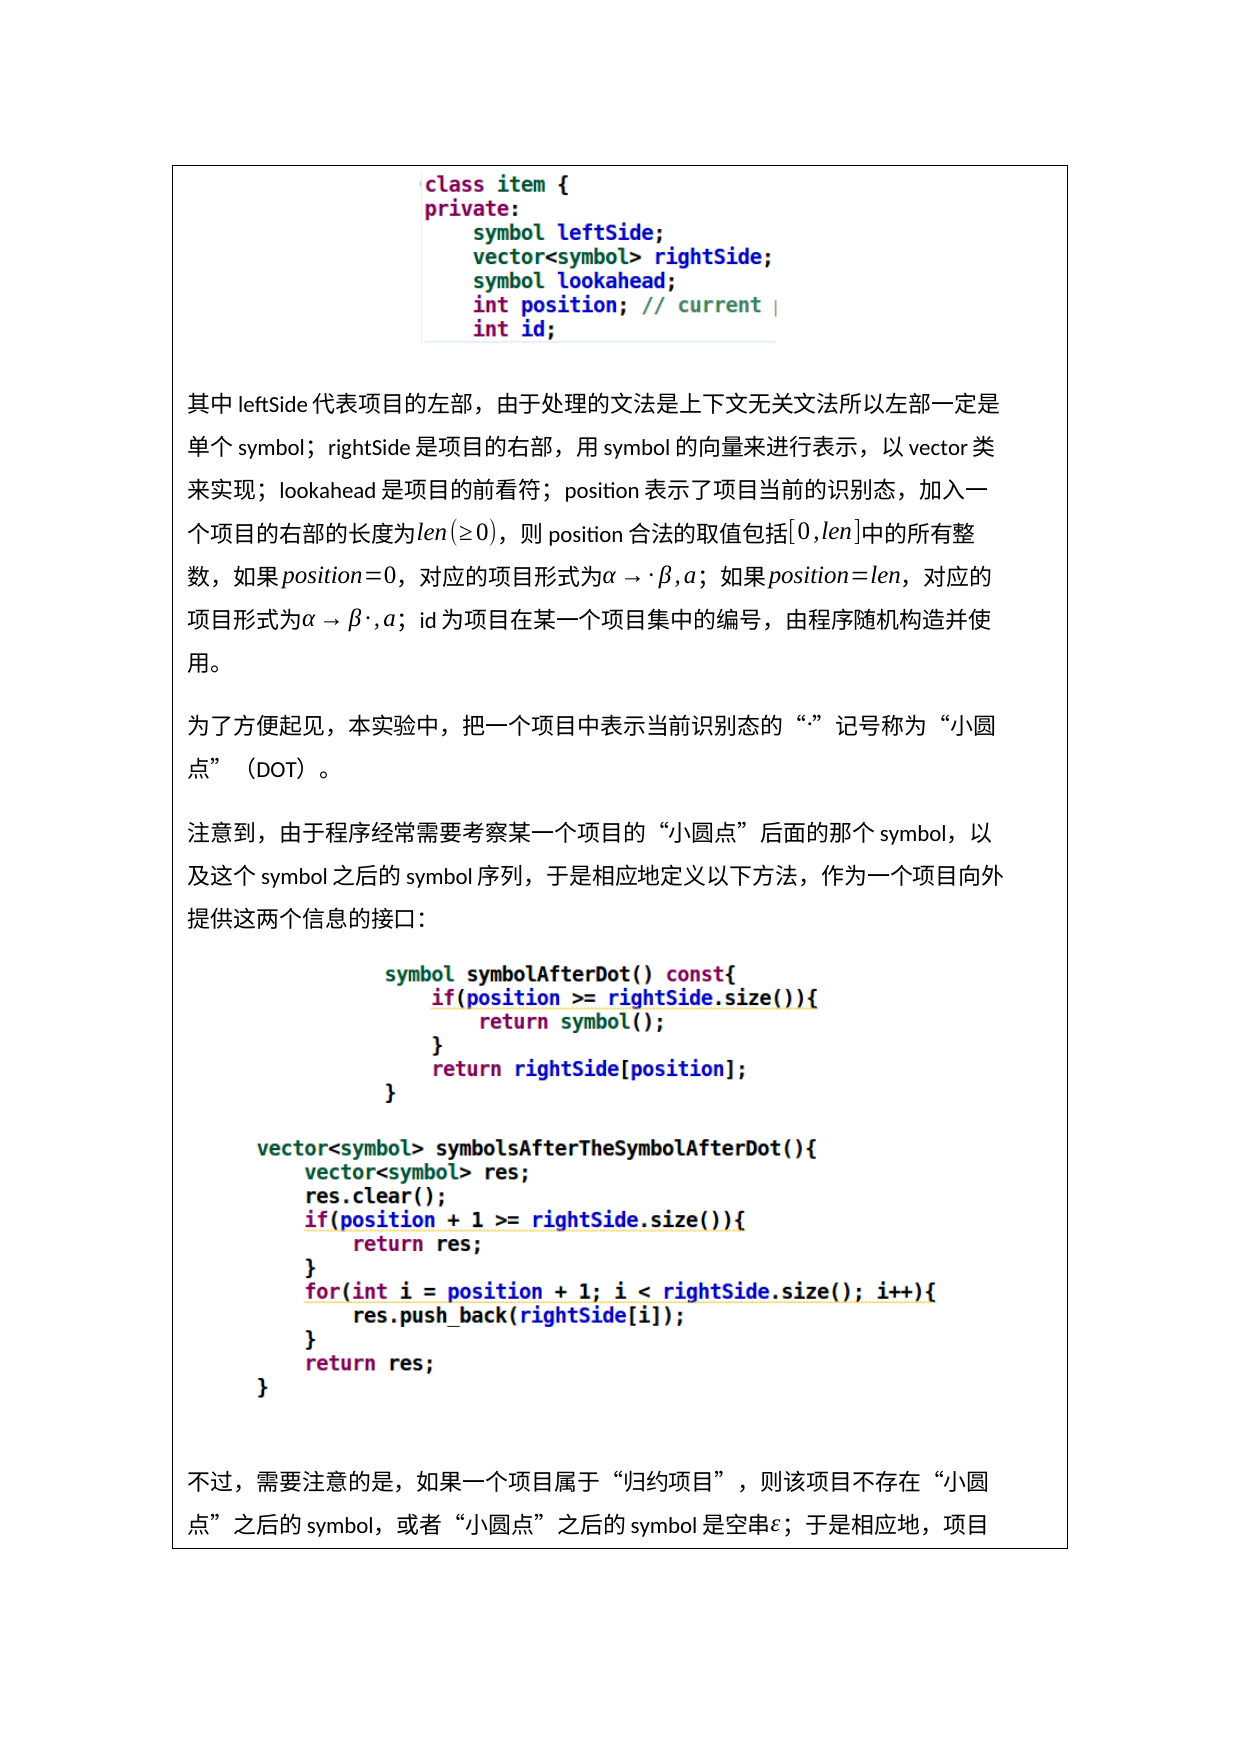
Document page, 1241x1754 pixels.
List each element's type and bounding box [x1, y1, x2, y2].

picture [377, 961, 819, 1103]
table_cell [173, 166, 1067, 1548]
picture [250, 1136, 947, 1403]
picture [419, 171, 777, 343]
